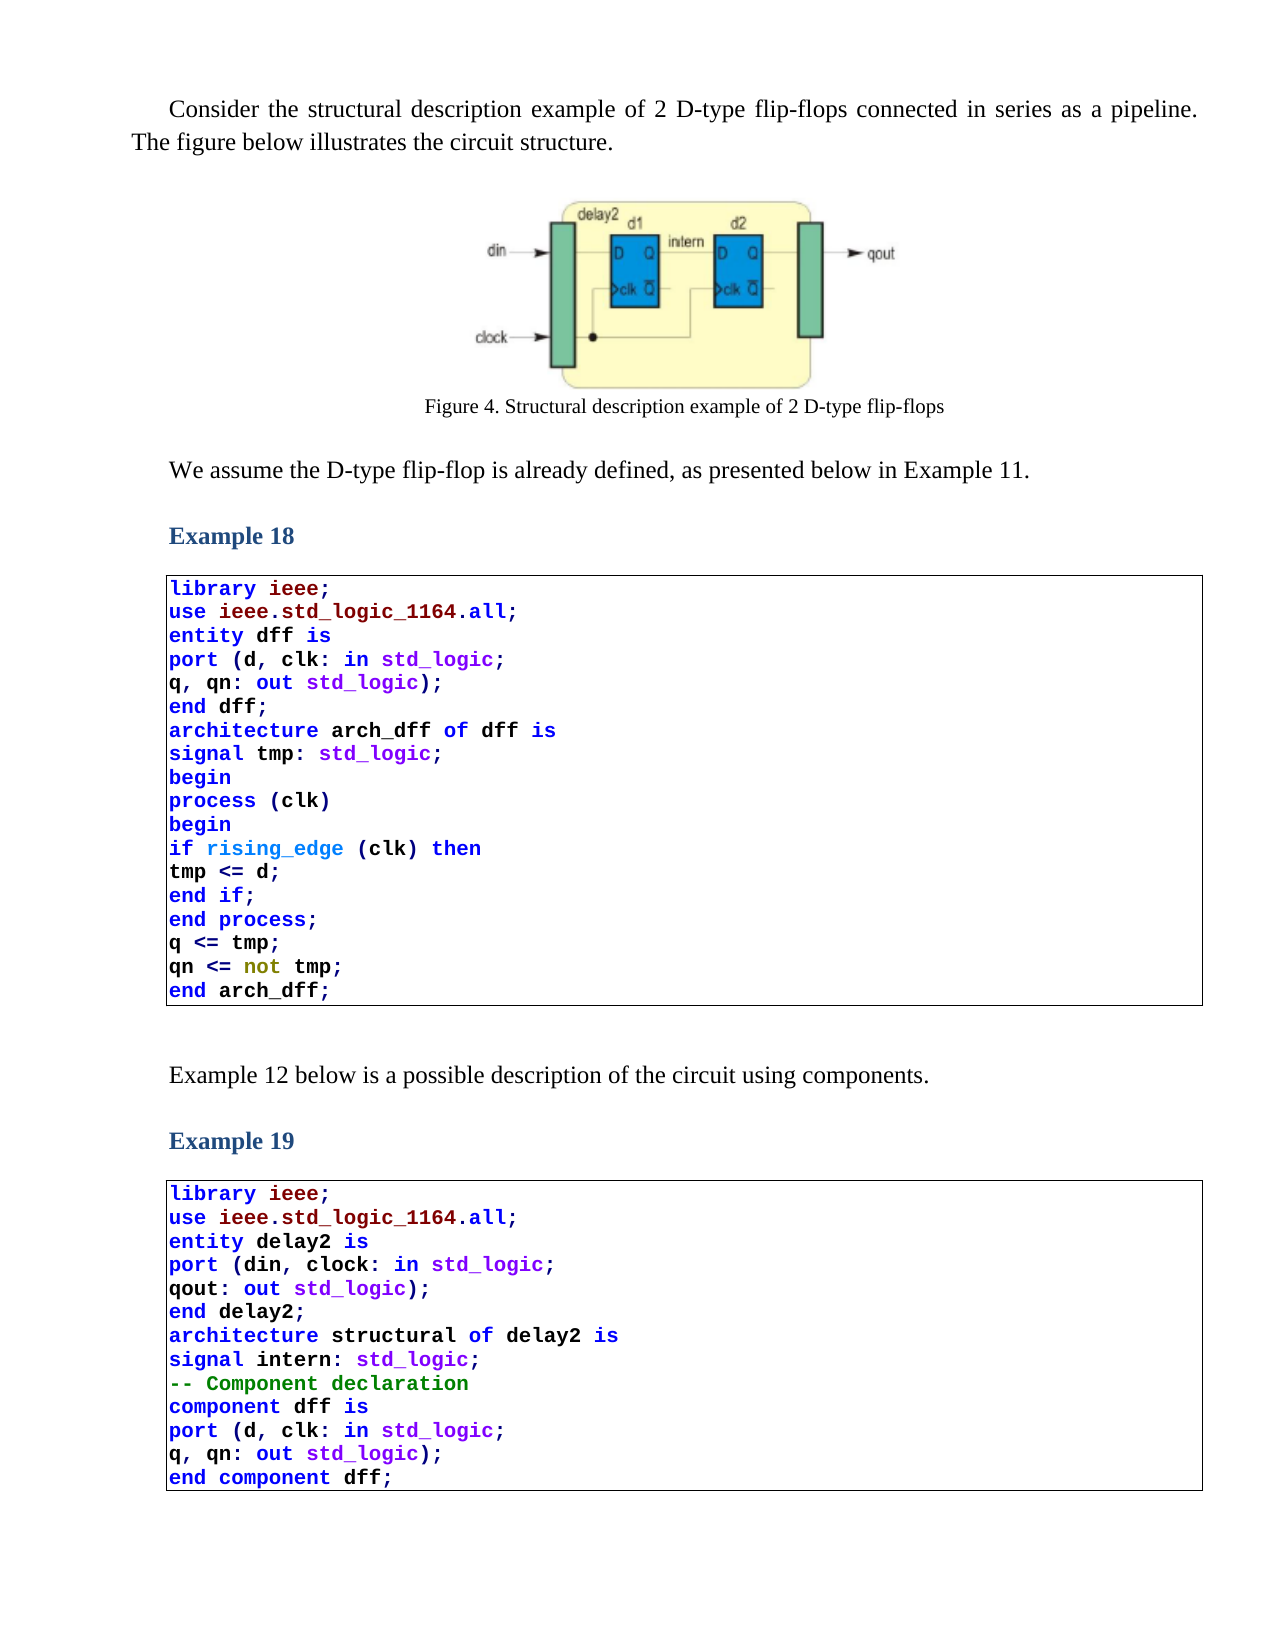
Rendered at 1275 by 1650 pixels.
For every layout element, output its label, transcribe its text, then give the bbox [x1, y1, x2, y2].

text library ieee; [167, 1181, 1202, 1204]
text qout: out std_logic); [167, 1275, 1202, 1298]
text port (d, clk: in std_logic; [167, 646, 1202, 669]
list Example 19 [131, 1126, 1200, 1155]
text use ieee.std_logic_1164.all; [167, 1204, 1202, 1227]
text begin [167, 764, 1202, 787]
text end if; [167, 882, 1202, 906]
text if rising_edge (clk) then [167, 835, 1202, 858]
text tmp <= d; [167, 858, 1202, 882]
text -- Component declaration [167, 1369, 1202, 1393]
text port (din, clock: in std_logic; [167, 1251, 1202, 1275]
text end dff; [167, 693, 1202, 716]
text entity delay2 is [167, 1227, 1202, 1251]
text end process; [167, 906, 1202, 929]
list Example 18 [131, 521, 1200, 549]
text use ieee.std_logic_1164.all; [167, 598, 1202, 622]
text component dff is [167, 1393, 1202, 1417]
text end delay2; [167, 1298, 1202, 1322]
text end arch_dff; [167, 977, 1202, 1005]
text end component dff; [167, 1464, 1202, 1490]
text entity dff is [167, 622, 1202, 646]
text architecture structural of delay2 is [167, 1322, 1202, 1346]
list Figure 4. Structural description example of 2 D-type flip-flops [131, 394, 1200, 418]
text port (d, clk: in std_logic; [167, 1417, 1202, 1440]
text qn <= not tmp; [167, 953, 1202, 977]
text library ieee; [167, 576, 1202, 598]
text begin [167, 811, 1202, 835]
text q <= tmp; [167, 929, 1202, 953]
list Consider the structural description example of 2 D-type flip-flops connected in series as a pipeline. The figure below illustrates the circuit structure. [131, 94, 1200, 156]
list Example 12 below is a possible description of the circuit using components. [131, 1060, 1200, 1089]
text signal tmp: std_logic; [167, 740, 1202, 764]
text q, qn: out std_logic); [167, 669, 1202, 693]
text q, qn: out std_logic); [167, 1440, 1202, 1464]
text signal intern: std_logic; [167, 1346, 1202, 1369]
text process (clk) [167, 787, 1202, 811]
text architecture arch_dff of dff is [167, 716, 1202, 740]
list We assume the D-type flip-flop is already defined, as presented below in Example 11. [131, 455, 1200, 483]
